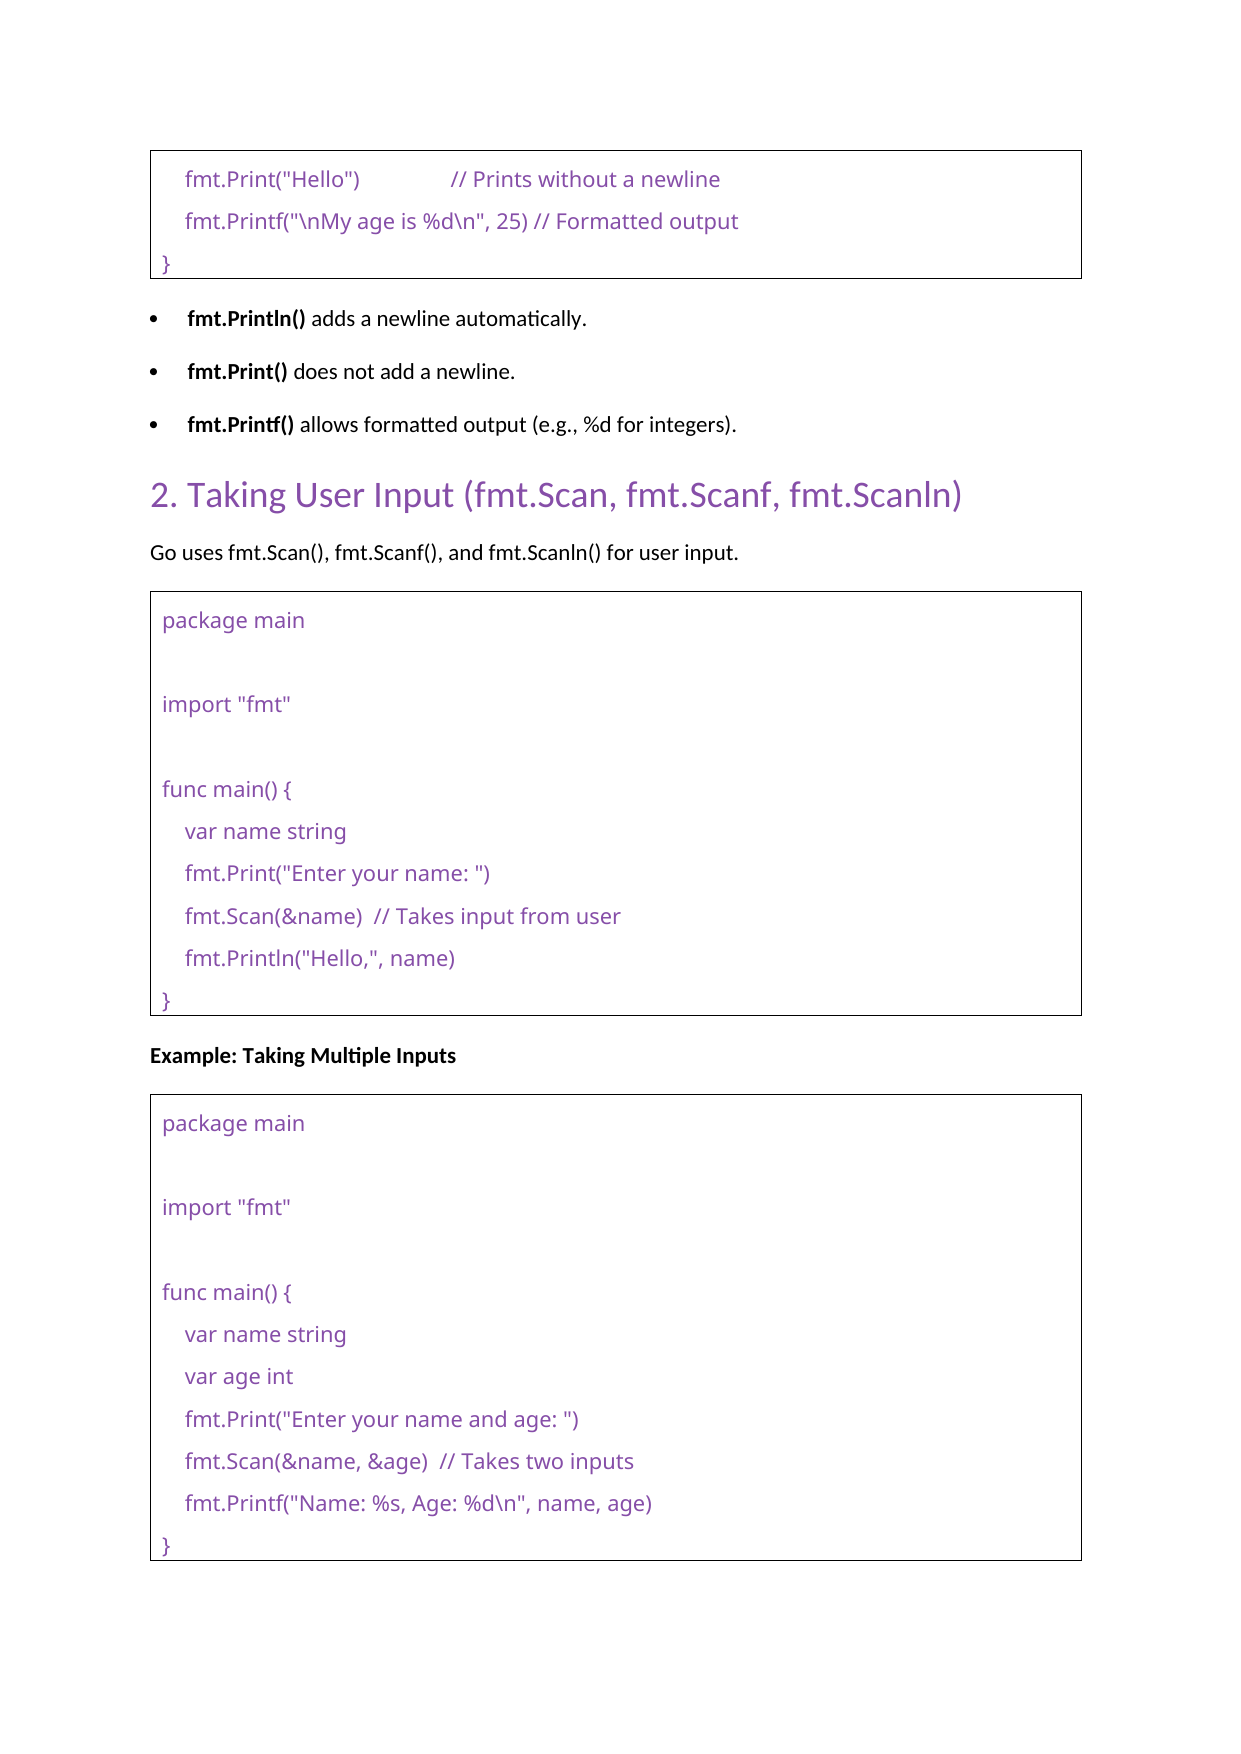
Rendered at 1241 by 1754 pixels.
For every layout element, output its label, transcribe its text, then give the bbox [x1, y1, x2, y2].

table_header package main import "fmt" func main() { var name string fmt.Print("Enter your name: ") fmt.Scan(&name) // Takes input from user fmt.Println("Hello,", name) } [151, 592, 1081, 1015]
list fmt.Print() does not add a newline. [150, 357, 1090, 385]
subtitle 2. Taking User Input (fmt.Scan, fmt.Scanf, fmt.Scanln) [150, 471, 1090, 517]
text Example: Taking Multiple Inputs [150, 1041, 1090, 1069]
table_header package main import "fmt" func main() { var name string var age int fmt.Print("Enter your name and age: ") fmt.Scan(&name, &age) // Takes two inputs fmt.Printf("Name: %s, Age: %d\n", name, age) } [151, 1095, 1081, 1560]
text Go uses fmt.Scan(), fmt.Scanf(), and fmt.Scanln() for user input. [150, 538, 1090, 566]
list fmt.Printf() allows formatted output (e.g., %d for integers). [150, 410, 1090, 438]
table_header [151, 151, 1081, 278]
list fmt.Println() adds a newline automatically. [150, 304, 1090, 332]
